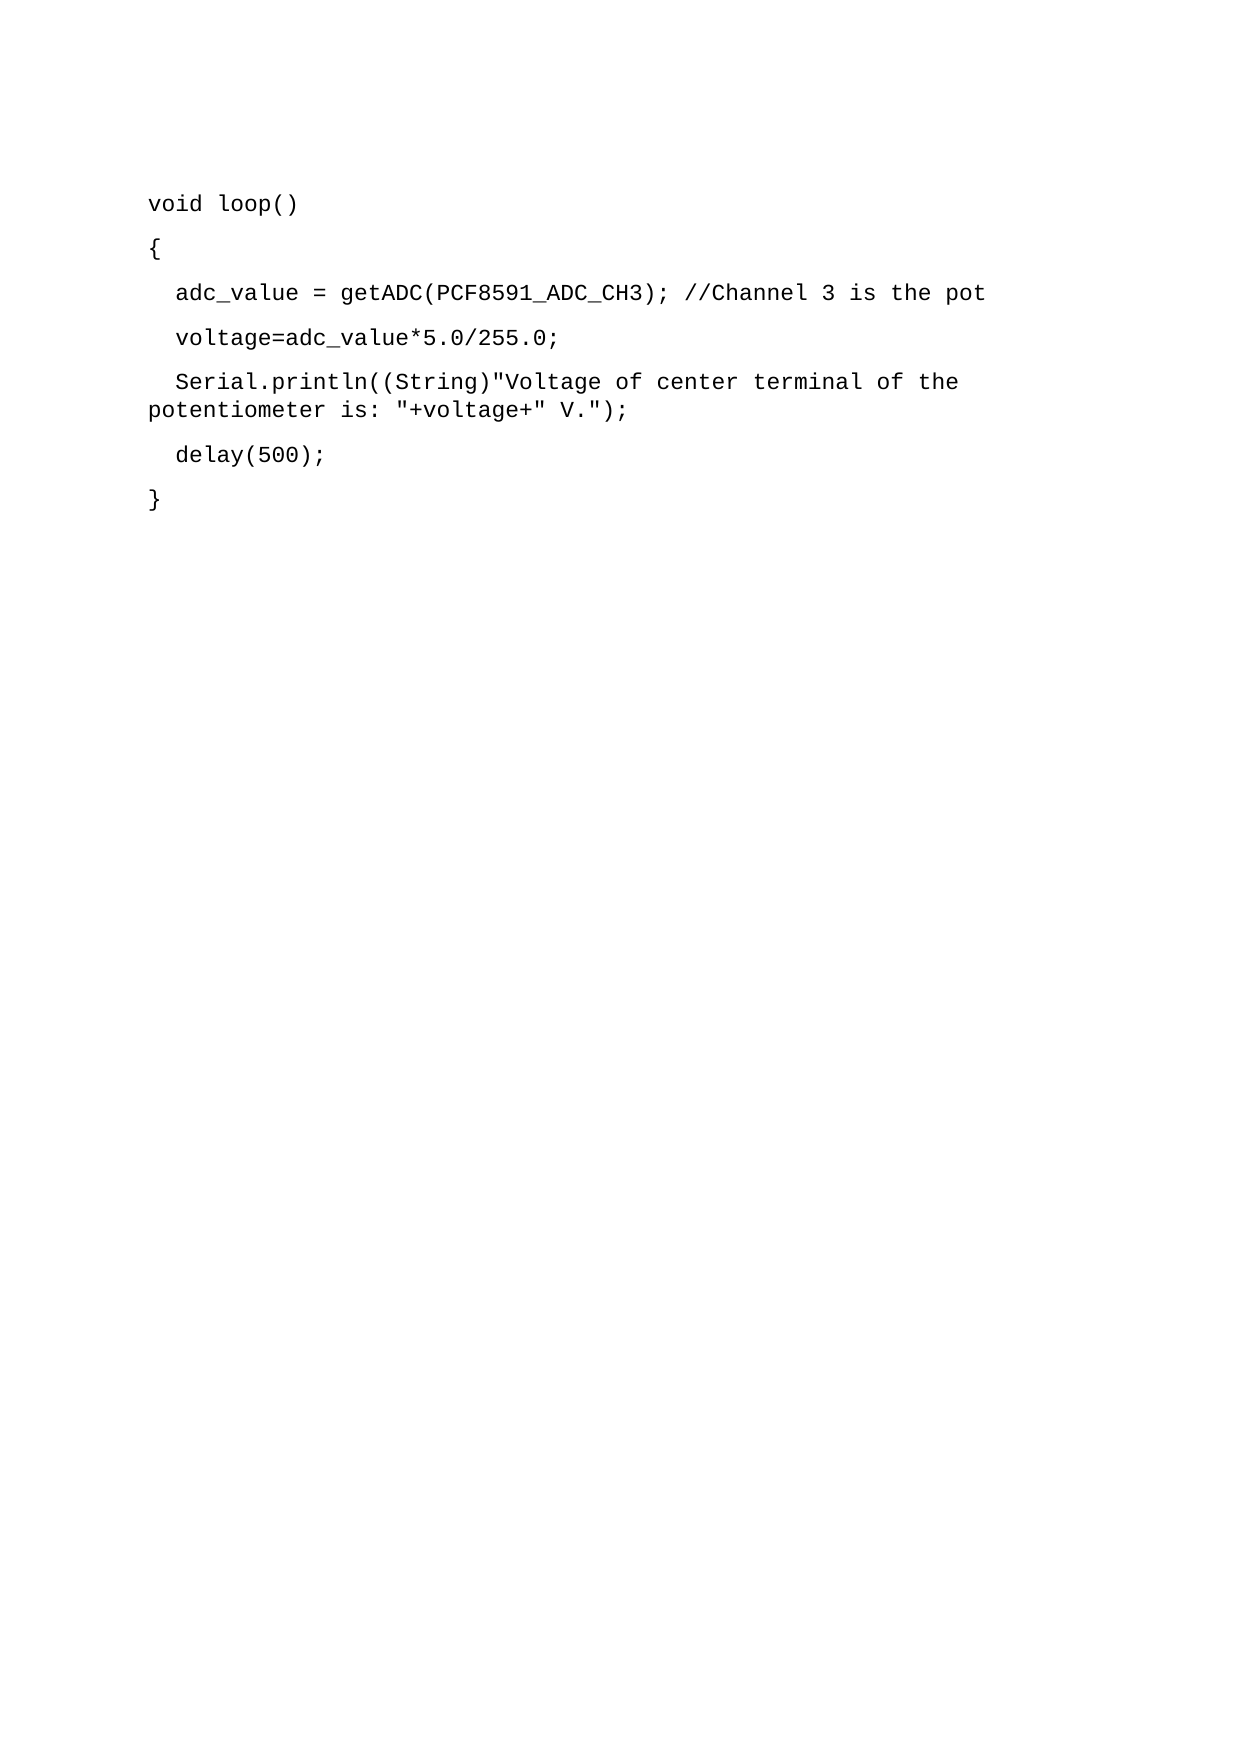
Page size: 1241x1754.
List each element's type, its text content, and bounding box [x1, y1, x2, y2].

text { [148, 237, 1093, 263]
text void loop() [148, 192, 1093, 218]
text } [148, 488, 1093, 513]
text voltage=adc_value*5.0/255.0; [148, 326, 1093, 352]
text delay(500); [148, 443, 1093, 469]
text adc_value = getADC(PCF8591_ADC_CH3); //Channel 3 is the pot [148, 281, 1093, 307]
text Serial.println((String)"Voltage of center terminal of the potentiometer is: "+voltage+" V."); [148, 371, 1093, 424]
